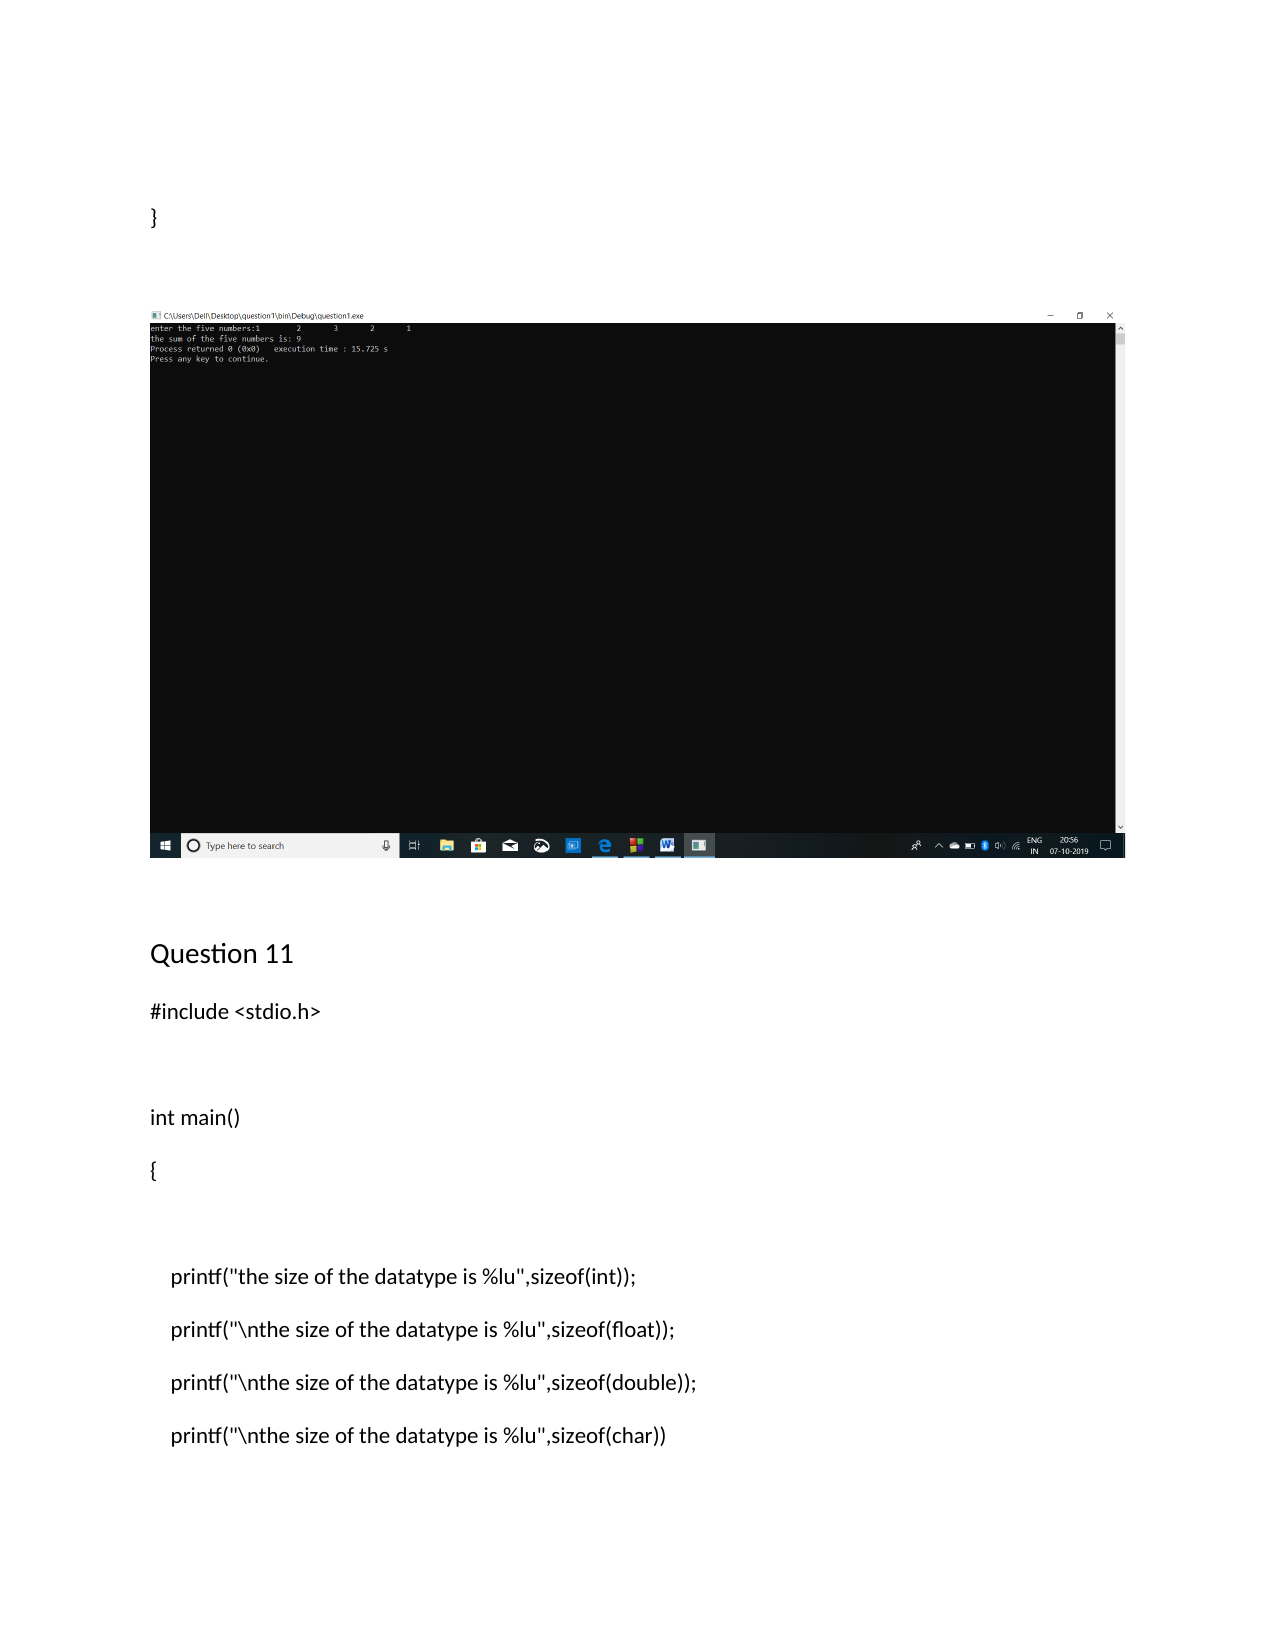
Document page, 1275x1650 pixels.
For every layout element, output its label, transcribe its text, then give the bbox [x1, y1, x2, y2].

text printf("the size of the datatype is %lu",sizeof(int)); [150, 1262, 1125, 1290]
picture [150, 309, 1125, 858]
text Question 11 [150, 936, 1125, 971]
text { [150, 1156, 1125, 1184]
text printf("\nthe size of the datatype is %lu",sizeof(double)); [150, 1368, 1125, 1396]
text int main() [150, 1103, 1125, 1131]
text } [150, 203, 1125, 231]
text #include <stdio.h> [150, 997, 1125, 1025]
text printf("\nthe size of the datatype is %lu",sizeof(char)) [150, 1421, 1125, 1449]
text printf("\nthe size of the datatype is %lu",sizeof(float)); [150, 1315, 1125, 1343]
